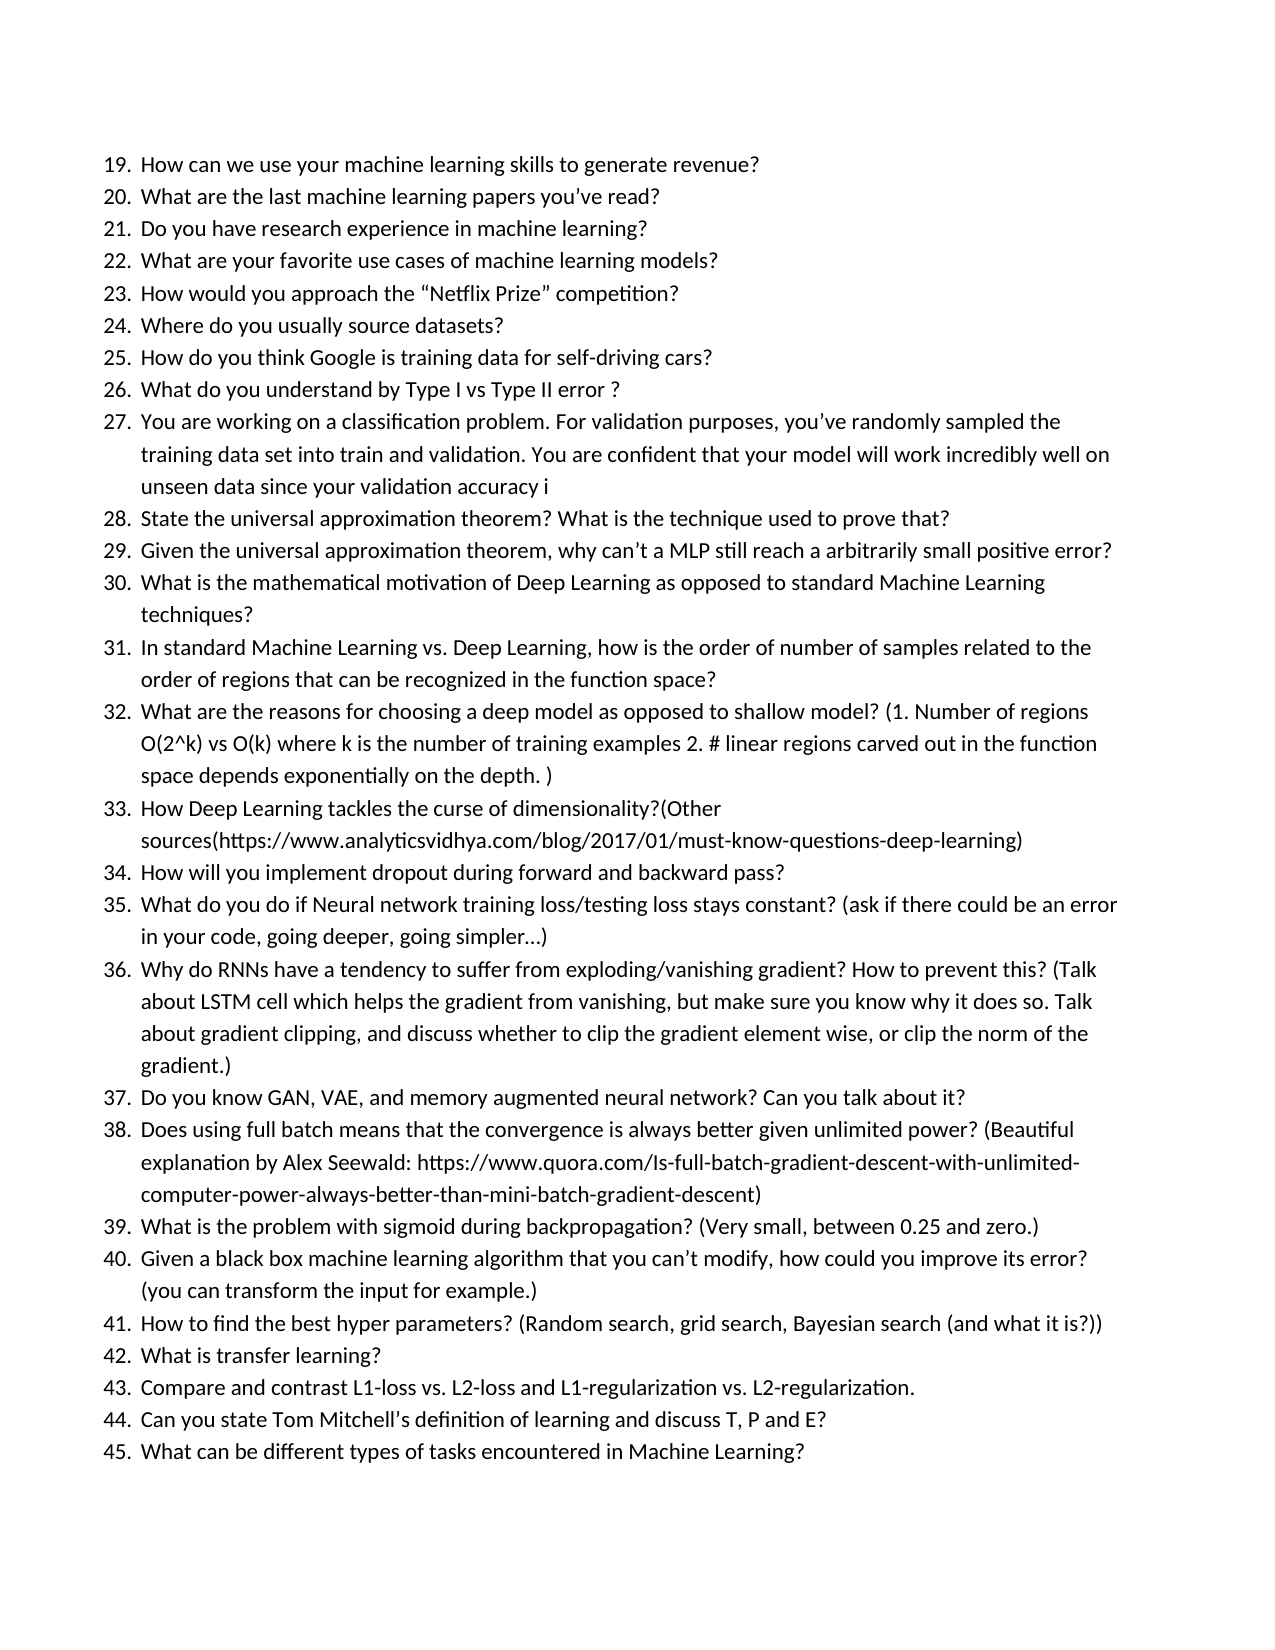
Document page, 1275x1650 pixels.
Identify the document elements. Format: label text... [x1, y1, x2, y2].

list Compare and contrast L1-loss vs. L2-loss and L1-regularization vs. L2-regularization. [103, 1373, 1125, 1401]
list What do you understand by Type I vs Type II error ? [103, 375, 1125, 403]
list What are the last machine learning papers you’ve read? [103, 182, 1125, 210]
list What are your favorite use cases of machine learning models? [103, 247, 1125, 274]
list What can be different types of tasks encountered in Machine Learning? [103, 1437, 1125, 1466]
list State the universal approximation theorem? What is the technique used to prove that? [103, 504, 1125, 532]
list How would you approach the “Netflix Prize” competition? [103, 279, 1125, 307]
list What do you do if Neural network training loss/testing loss stays constant? (ask if there could be an error in your code, going deeper, going simpler…) [103, 890, 1125, 951]
list Given the universal approximation theorem, why can’t a MLP still reach a arbitrarily small positive error? [103, 536, 1125, 564]
list What is the mathematical motivation of Deep Learning as opposed to standard Machine Learning techniques? [103, 568, 1125, 629]
list What is transfer learning? [103, 1341, 1125, 1369]
list Do you have research experience in machine learning? [103, 214, 1125, 242]
list You are working on a classification problem. For validation purposes, you’ve randomly sampled the training data set into train and validation. You are confident that your model will work incredibly well on unseen data since your validation accuracy i [103, 407, 1125, 500]
list Where do you usually source datasets? [103, 311, 1125, 339]
list How to find the best hyper parameters? (Random search, grid search, Bayesian search (and what it is?)) [103, 1309, 1125, 1337]
list How will you implement dropout during forward and backward pass? [103, 858, 1125, 886]
list How do you think Google is training data for self-driving cars? [103, 343, 1125, 371]
list What is the problem with sigmoid during backpropagation? (Very small, between 0.25 and zero.) [103, 1212, 1125, 1240]
list How Deep Learning tackles the curse of dimensionality?(Other sources(https://www.analyticsvidhya.com/blog/2017/01/must-know-questions-deep-learning) [103, 794, 1125, 854]
list Why do RNNs have a tendency to suffer from exploding/vanishing gradient? How to prevent this? (Talk about LSTM cell which helps the gradient from vanishing, but make sure you know why it does so. Talk about gradient clipping, and discuss whether to clip the gradient element wise, or clip the norm of the gradient.) [103, 955, 1125, 1079]
list How can we use your machine learning skills to generate revenue? [103, 150, 1125, 178]
list Given a black box machine learning algorithm that you can’t modify, how could you improve its error? (you can transform the input for example.) [103, 1244, 1125, 1304]
list Do you know GAN, VAE, and memory augmented neural network? Can you talk about it? [103, 1083, 1125, 1111]
list Does using full batch means that the convergence is always better given unlimited power? (Beautiful explanation by Alex Seewald: https://www.quora.com/Is-full-batch-gradient-descent-with-unlimited-computer-power-always-better-than-mini-batch-gradient-descent) [103, 1116, 1125, 1208]
list What are the reasons for choosing a deep model as opposed to shallow model? (1. Number of regions O(2^k) vs O(k) where k is the number of training examples 2. # linear regions carved out in the function space depends exponentially on the depth. ) [103, 697, 1125, 789]
list In standard Machine Learning vs. Deep Learning, how is the order of number of samples related to the order of regions that can be recognized in the function space? [103, 633, 1125, 693]
list Can you state Tom Mitchell’s definition of learning and discuss T, P and E? [103, 1405, 1125, 1433]
